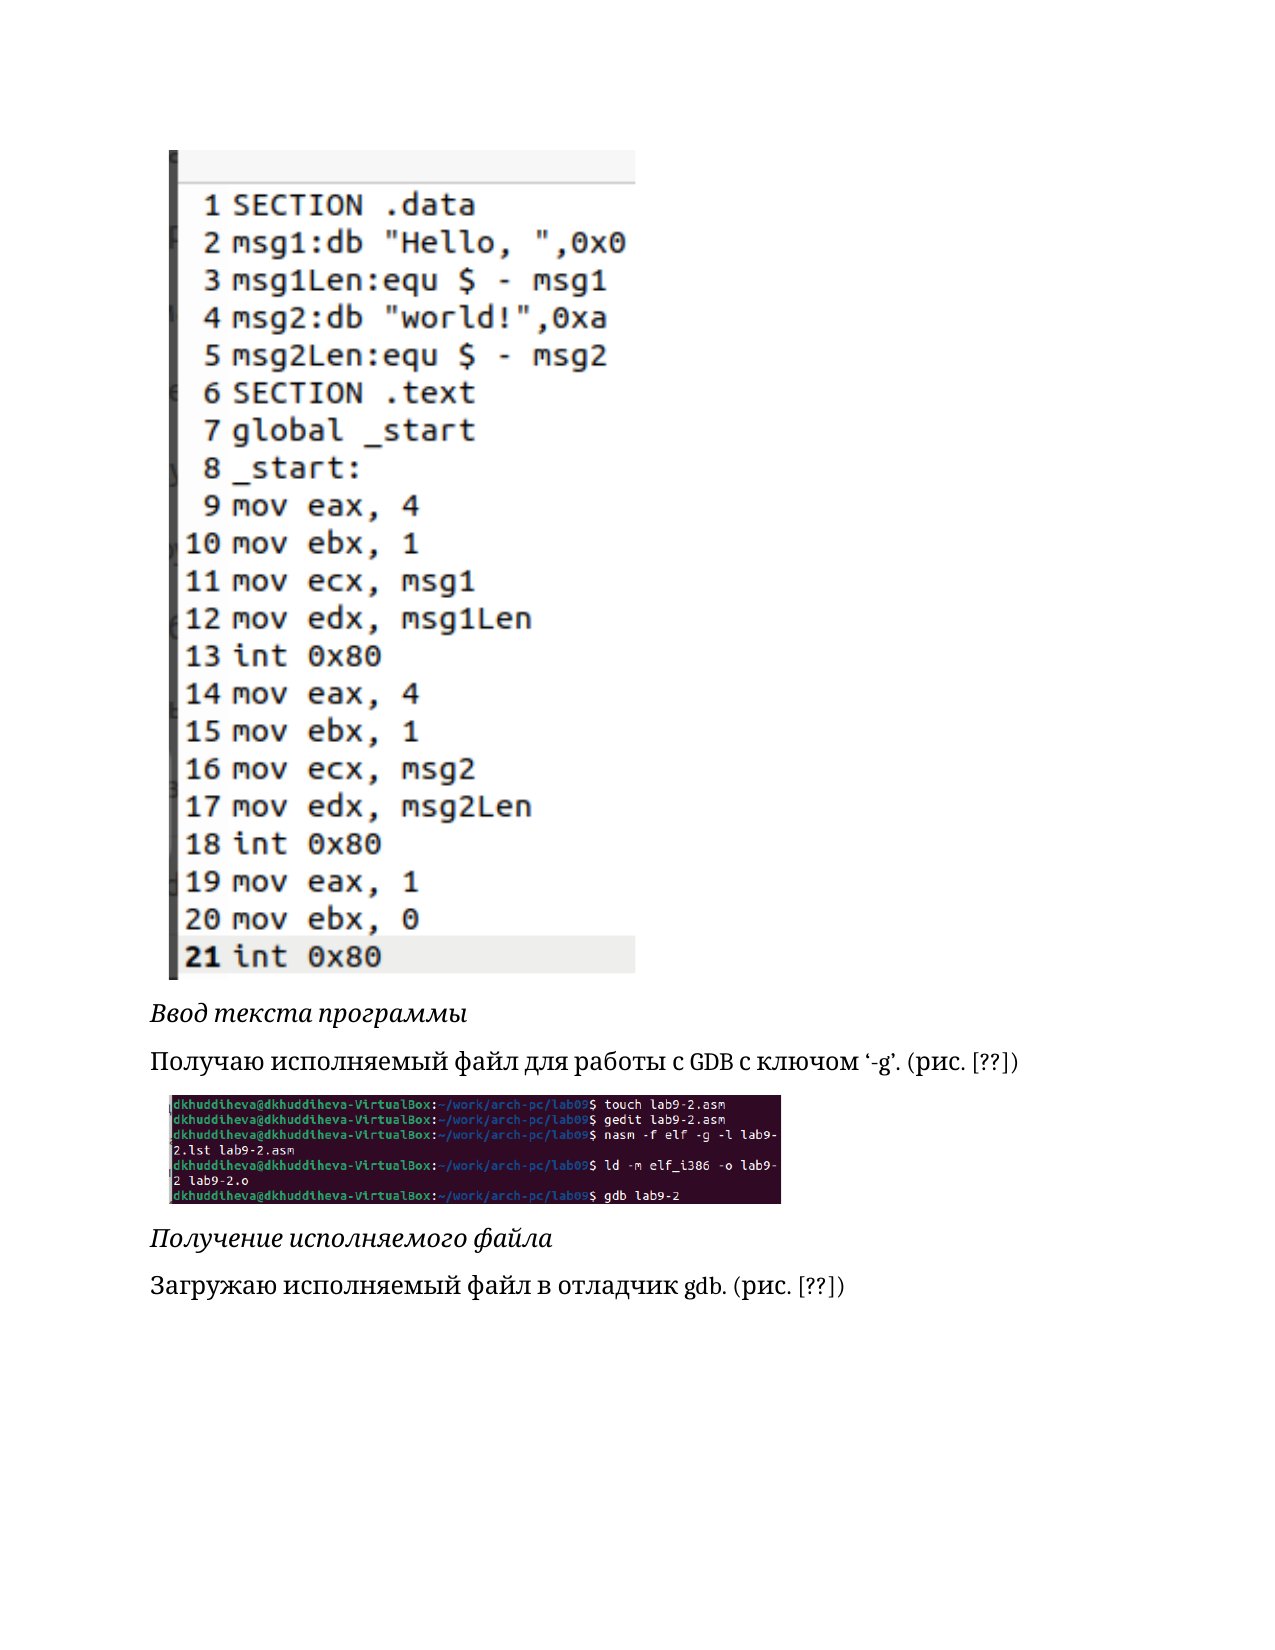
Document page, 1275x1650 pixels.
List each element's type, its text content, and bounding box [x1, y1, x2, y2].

text Получение исполняемого файла [150, 1225, 1125, 1253]
text Загружаю исполняемый файл в отладчик gdb. (рис. [??]) [150, 1272, 1125, 1301]
text Ввод текста программы [150, 1000, 1125, 1029]
text Получаю исполняемый файл для работы с GDB с ключом ‘-g’. (рис. [??]) [150, 1047, 1125, 1076]
picture [168, 150, 636, 980]
picture [168, 1095, 782, 1204]
